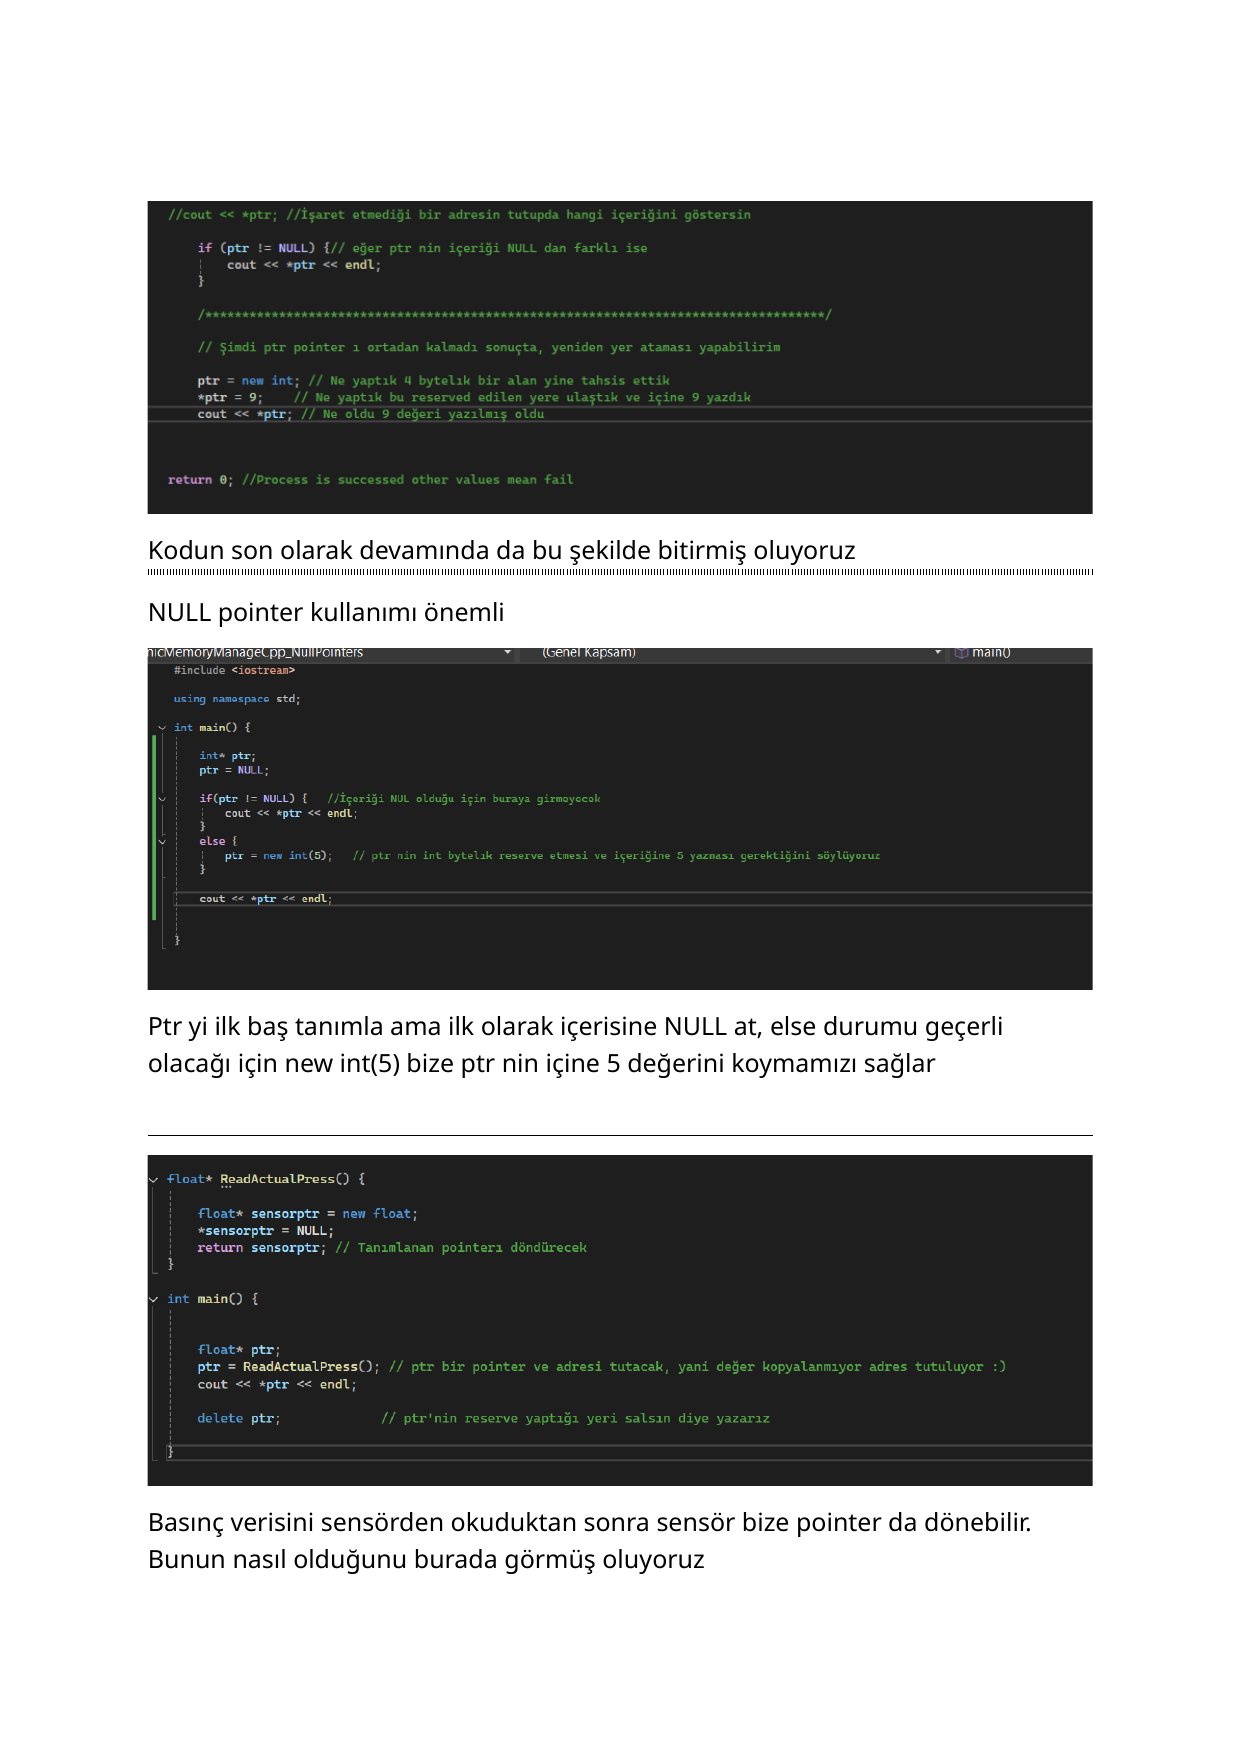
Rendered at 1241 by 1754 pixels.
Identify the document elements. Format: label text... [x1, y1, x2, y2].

text Ptr yi ilk baş tanımla ama ilk olarak içerisine NULL at, else durumu geçerli olacağı için new int(5) bize ptr nin içine 5 değerini koymamızı sağlar [148, 1008, 1093, 1079]
picture [147, 1155, 1093, 1486]
text Basınç verisini sensörden okuduktan sonra sensör bize pointer da dönebilir. Bunun nasıl olduğunu burada görmüş oluyoruz [148, 1505, 1093, 1576]
text Kodun son olarak devamında da bu şekilde bitirmiş oluyoruz [148, 533, 1093, 575]
text NULL pointer kullanımı önemli [148, 594, 1093, 629]
picture [147, 201, 1093, 514]
picture [147, 648, 1093, 990]
